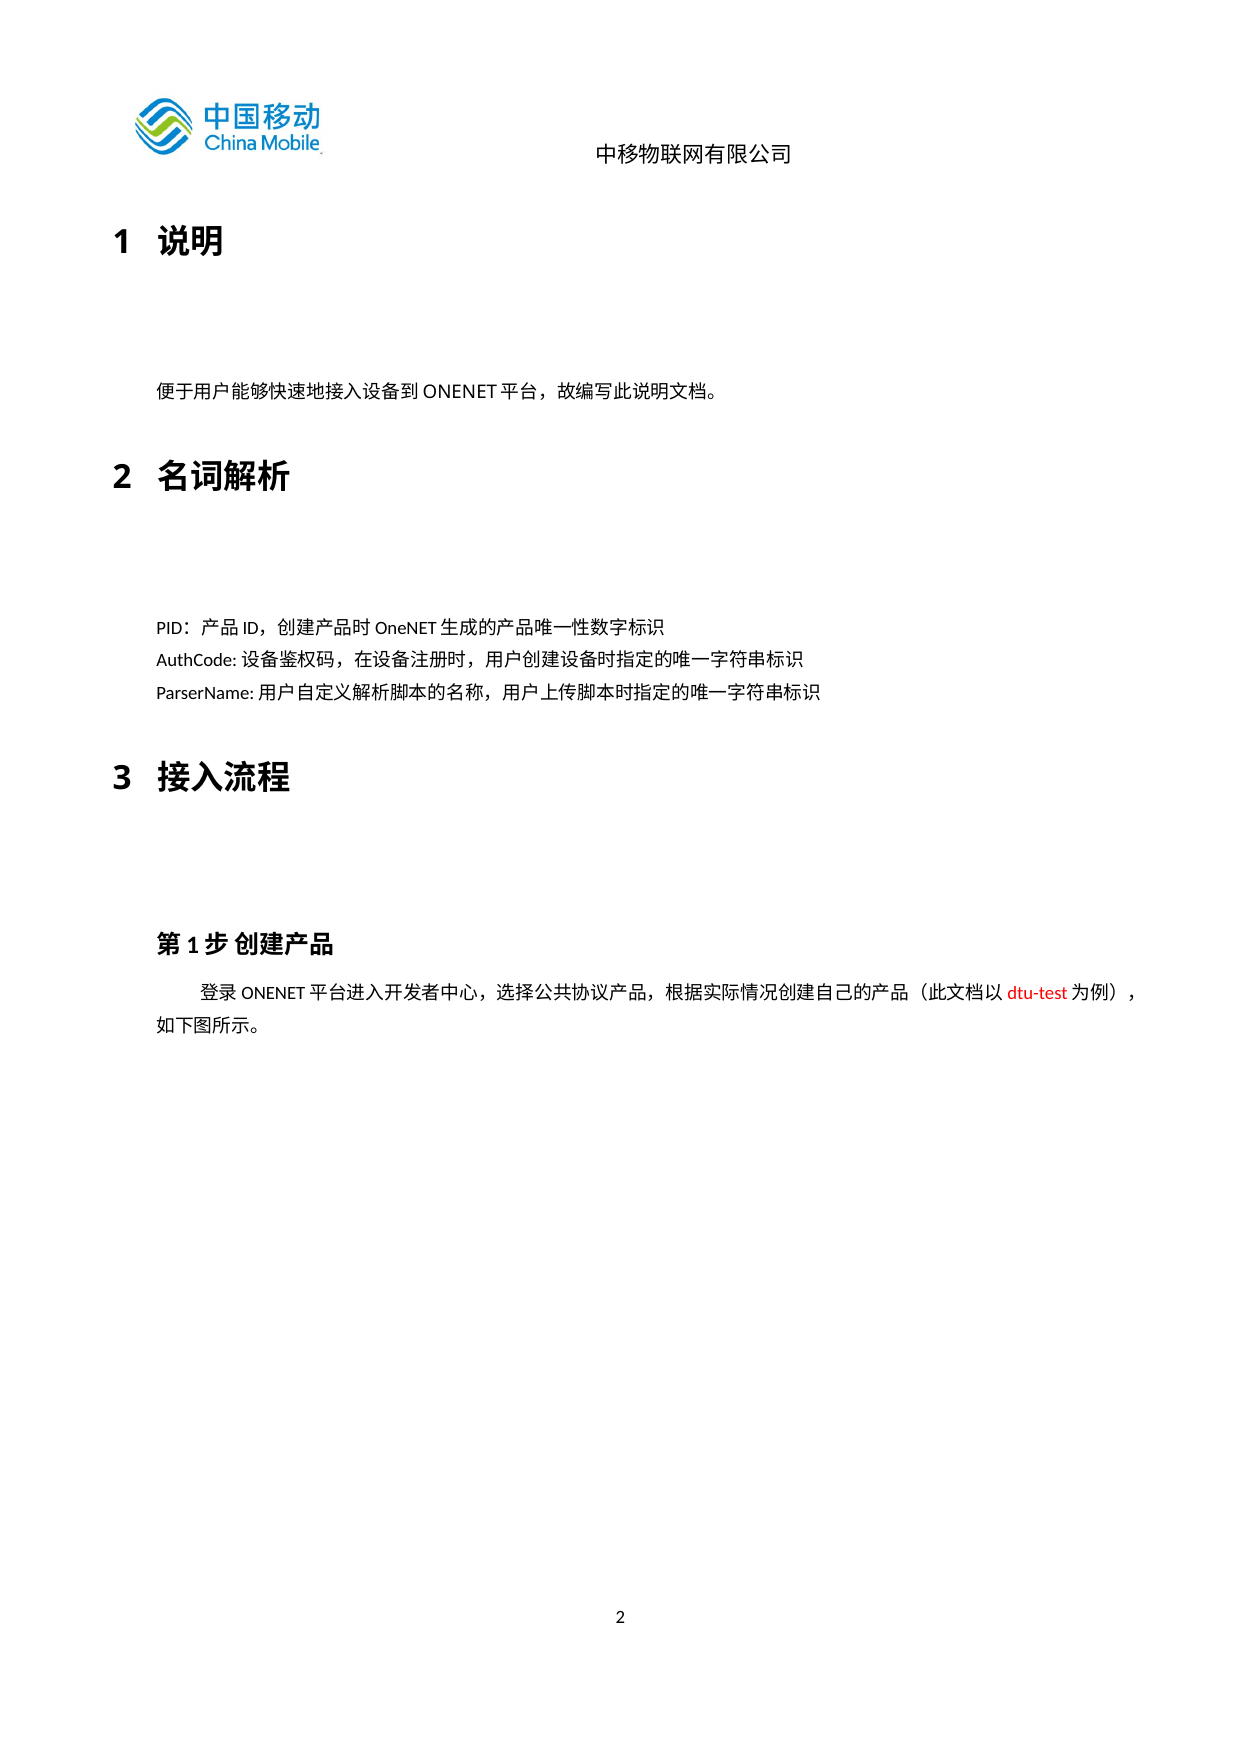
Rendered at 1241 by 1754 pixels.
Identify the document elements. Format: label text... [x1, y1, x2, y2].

text AuthCode: 设备鉴权码，在设备注册时，用户创建设备时指定的唯一字符串标识 [156, 642, 1128, 675]
subtitle 接入流程 [112, 743, 1128, 808]
text 登录ONENET平台进入开发者中心，选择公共协议产品，根据实际情况创建自己的产品（此文档以dtu-test为例），如下图所示。 [156, 975, 1128, 1040]
subtitle 名词解析 [112, 442, 1128, 507]
text 第1步 创建产品 [156, 910, 1128, 975]
picture [121, 88, 337, 162]
text ParserName: 用户自定义解析脚本的名称，用户上传脚本时指定的唯一字符串标识 [156, 675, 1128, 707]
text 便于用户能够快速地接入设备到ONENET平台，故编写此说明文档。 [112, 374, 1128, 407]
subtitle 说明 [112, 207, 1128, 272]
text PID：产品ID，创建产品时OneNET生成的产品唯一性数字标识 [156, 610, 1128, 642]
